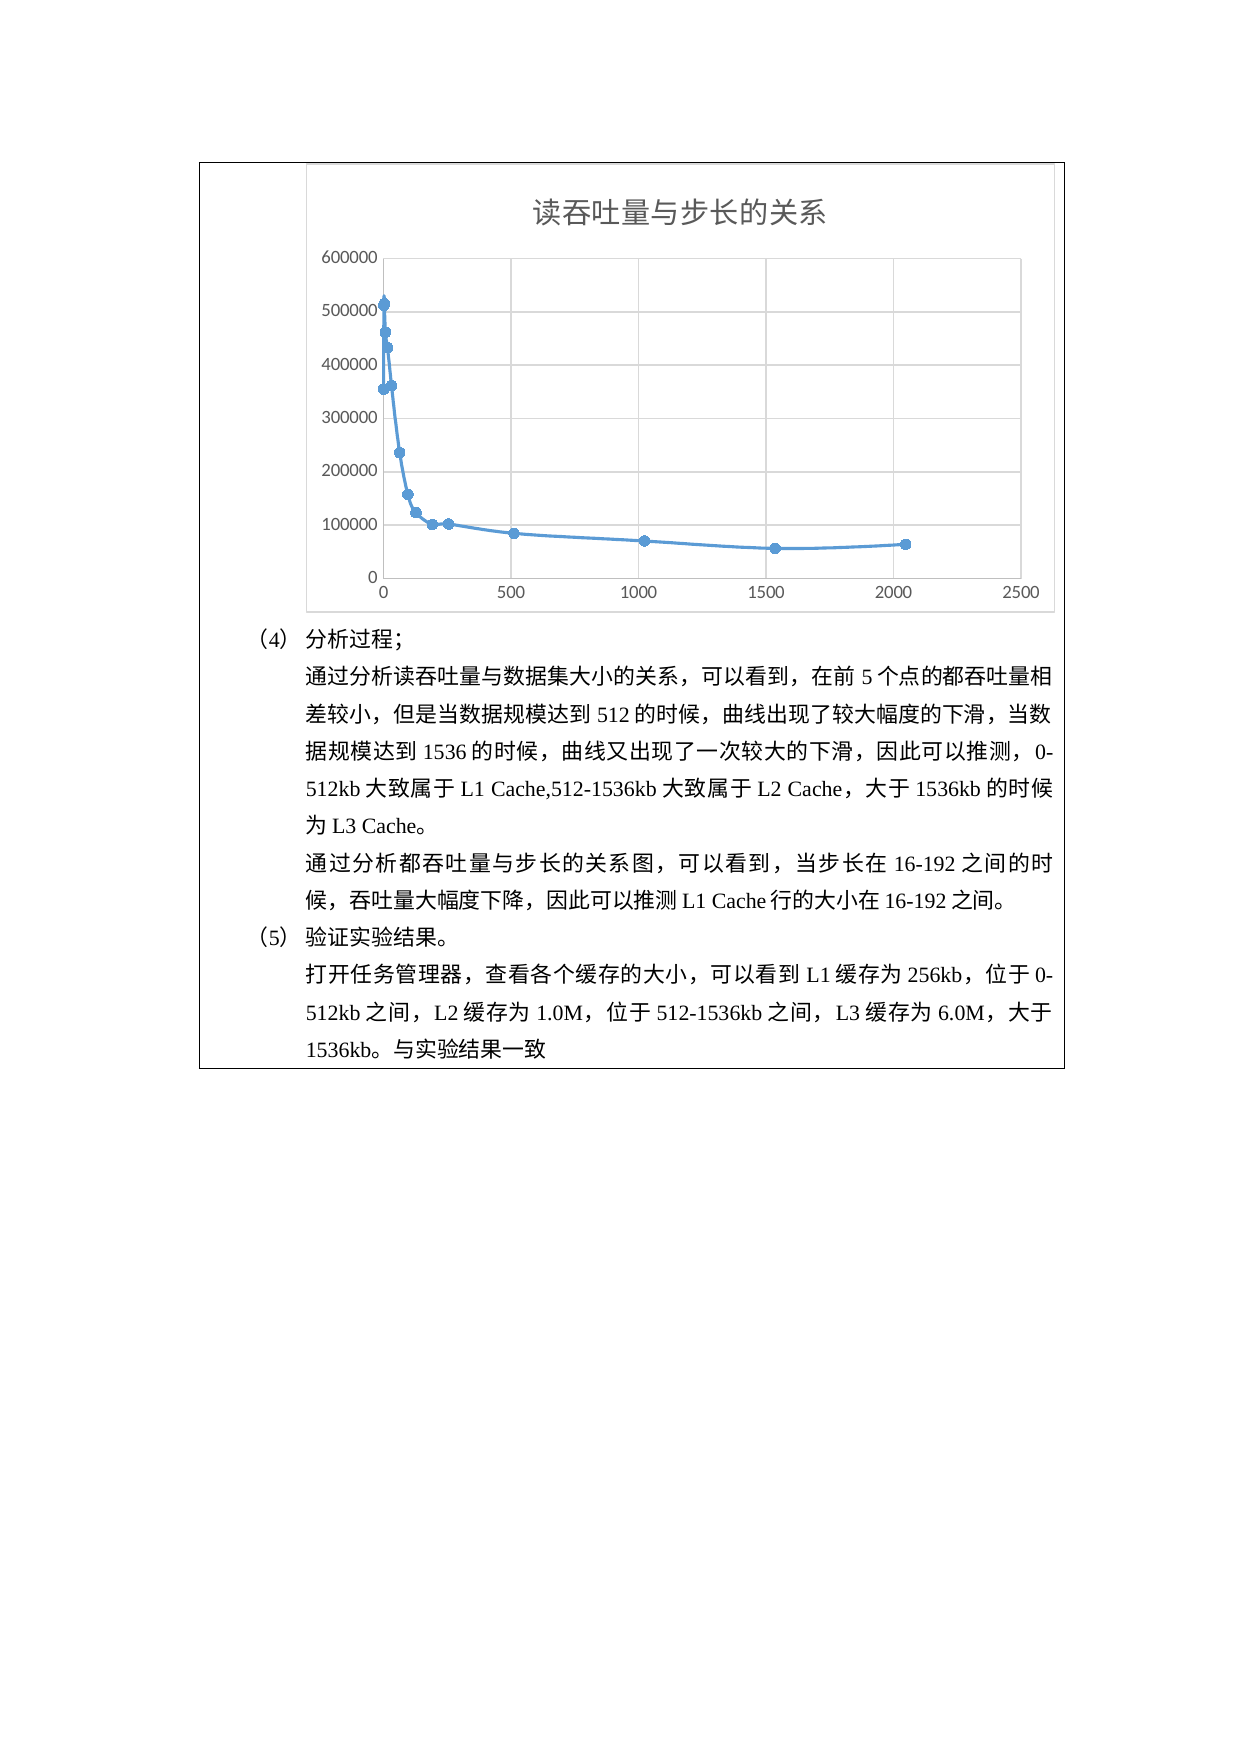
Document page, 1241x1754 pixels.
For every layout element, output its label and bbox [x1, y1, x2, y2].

table_cell [200, 163, 1064, 1068]
